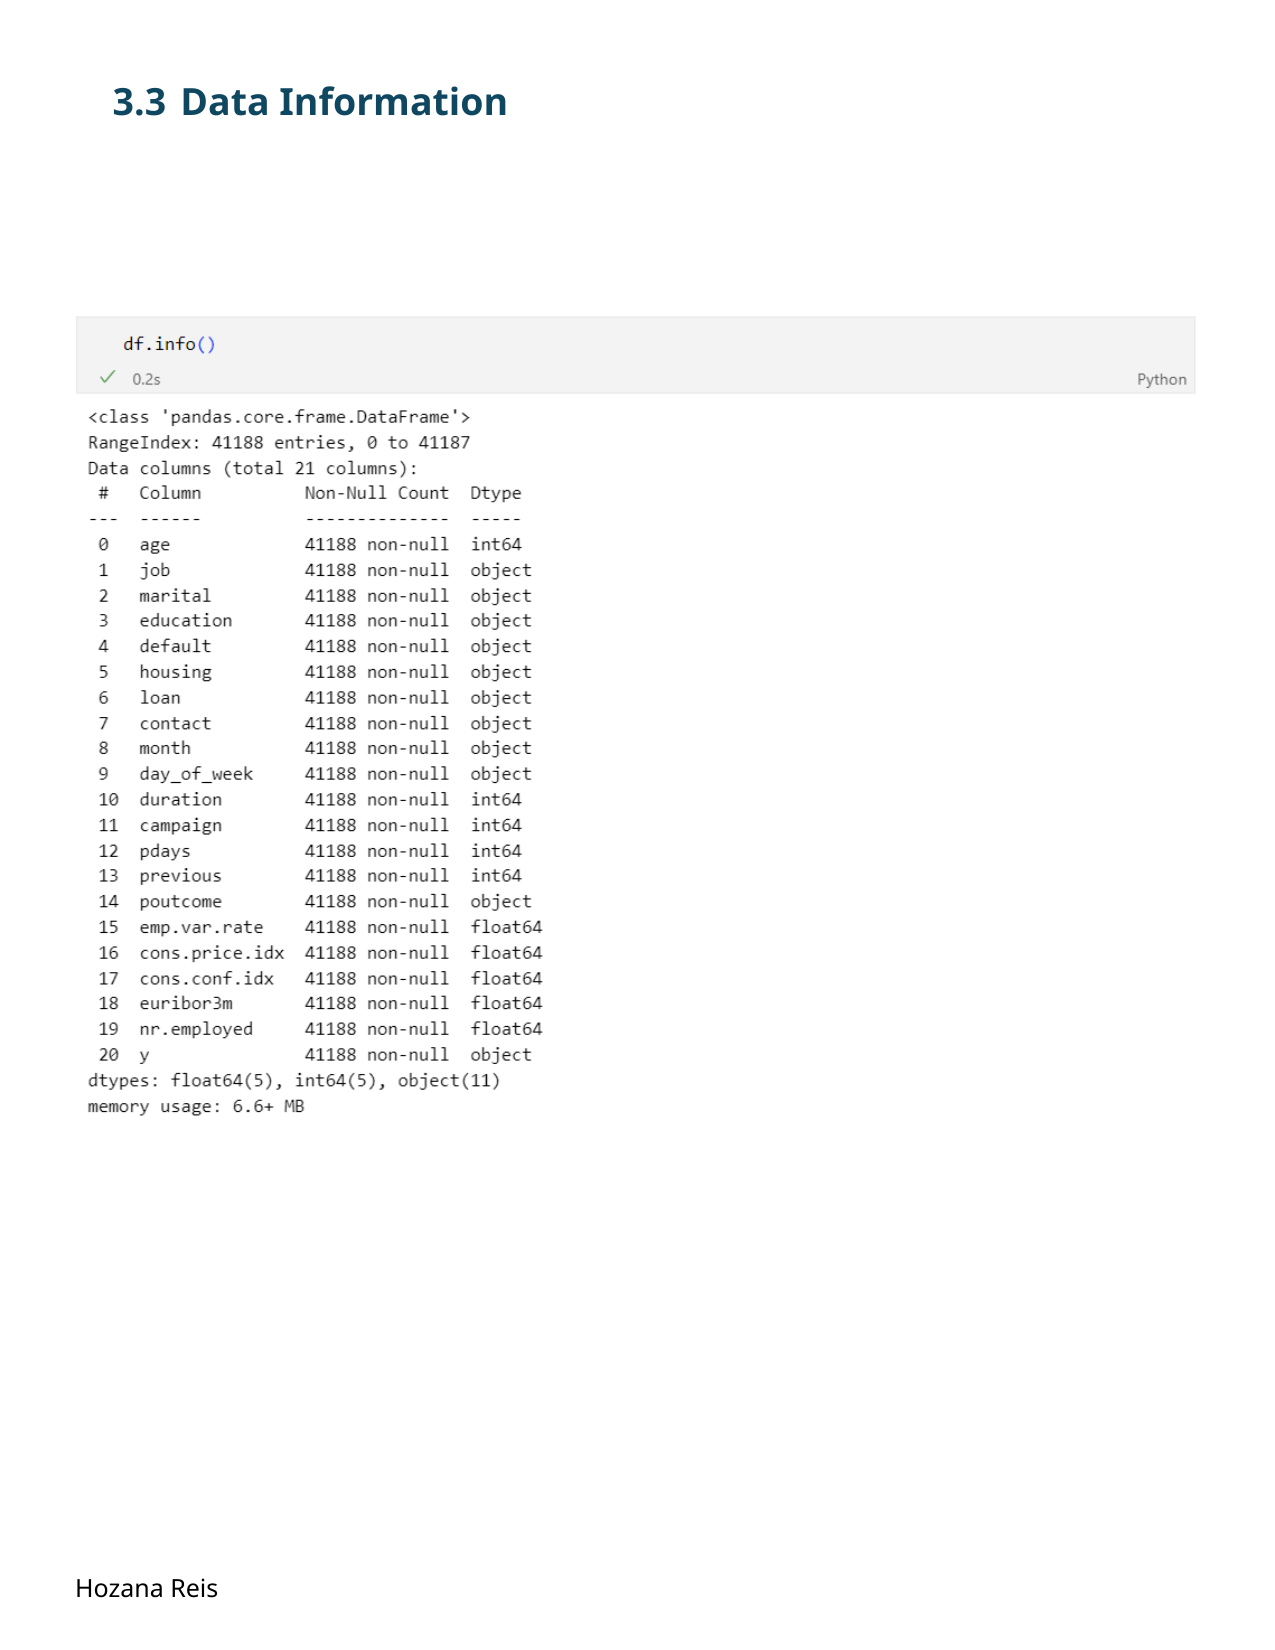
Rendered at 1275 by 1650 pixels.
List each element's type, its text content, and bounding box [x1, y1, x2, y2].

subtitle Data Information [112, 75, 1200, 126]
picture [74, 312, 1200, 1139]
